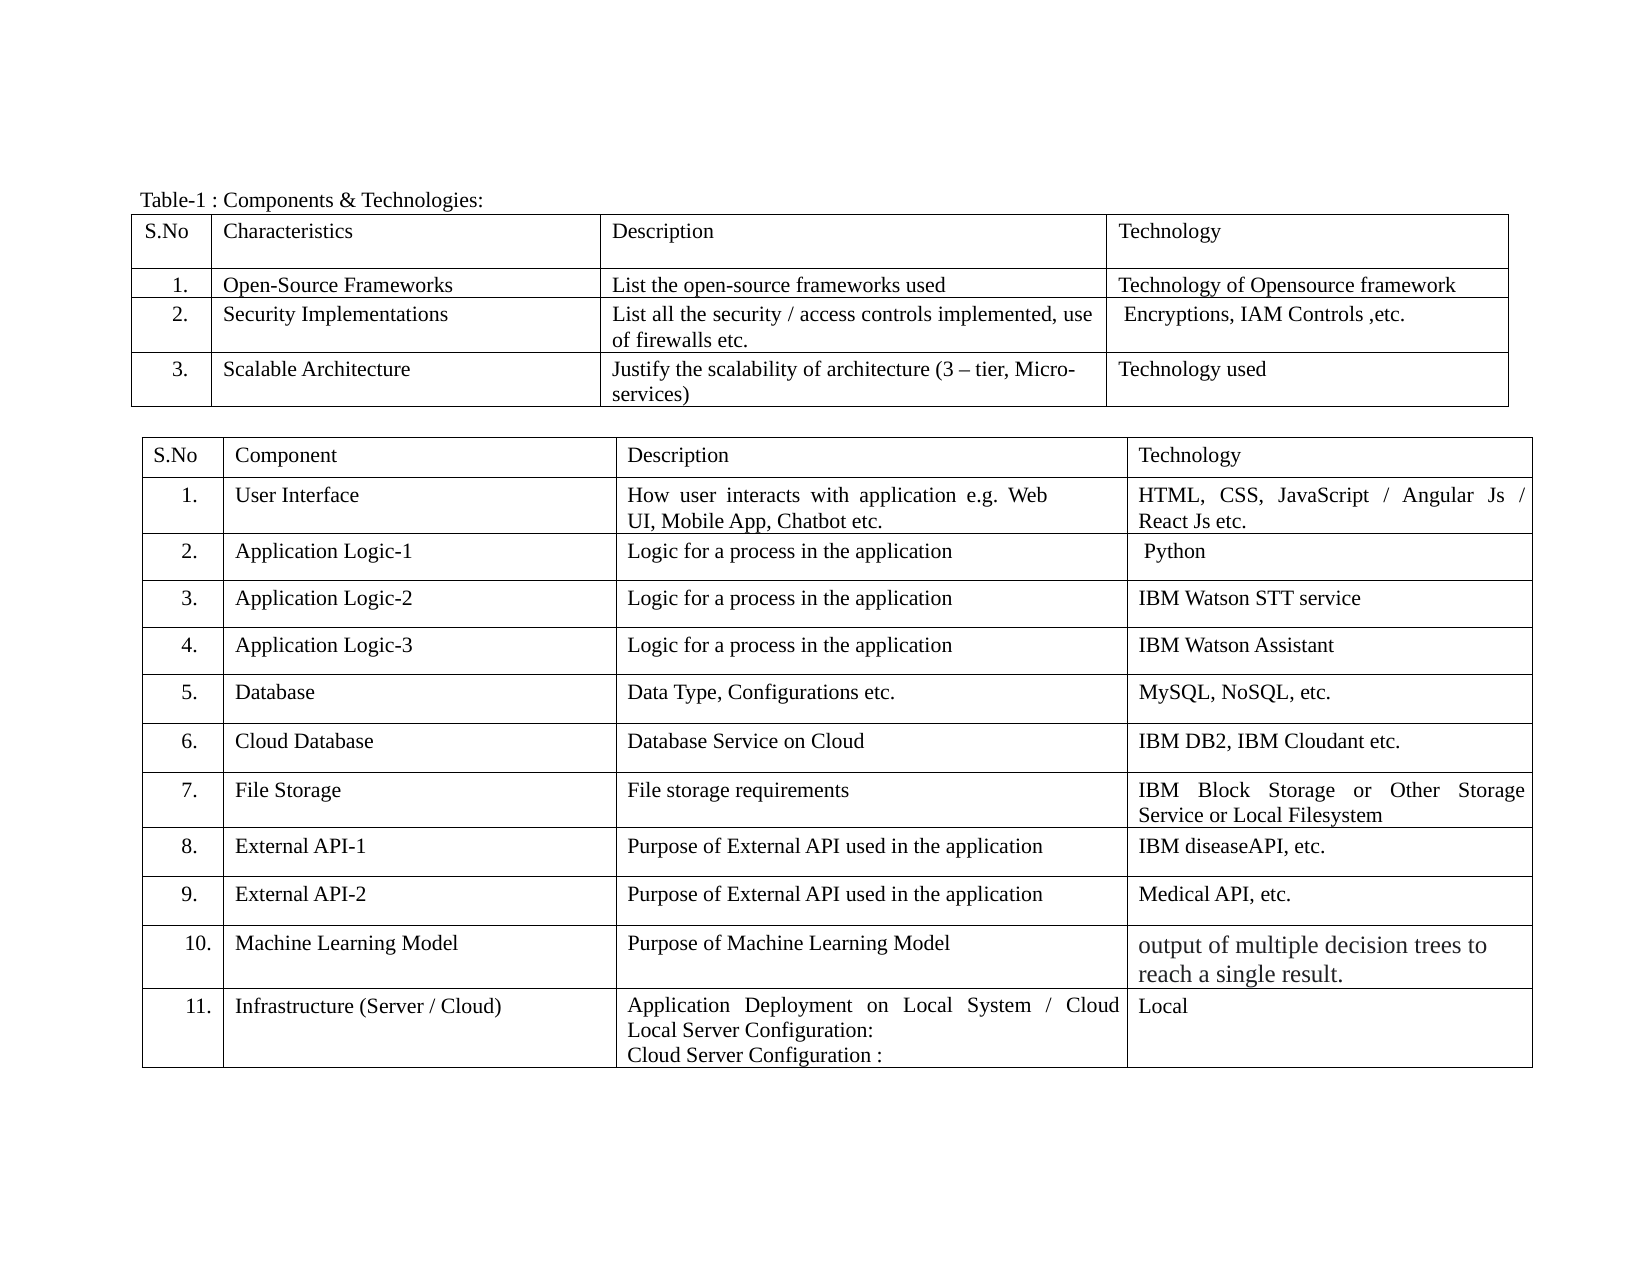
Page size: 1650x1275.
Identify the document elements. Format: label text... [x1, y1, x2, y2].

table_cell 2. [143, 534, 223, 580]
table_cell Machine Learning Model [224, 926, 616, 988]
table_header Component [224, 438, 616, 477]
table_cell Database Service on Cloud [617, 724, 1127, 772]
table_header S.No [143, 438, 223, 477]
table_header Technology [1128, 438, 1532, 477]
table_cell Justify the scalability of architecture (3 – tier, Micro-services) [601, 353, 1106, 406]
table_cell Security Implementations [212, 298, 600, 352]
table_cell output of multiple decision trees to reach a single result. [1128, 926, 1532, 988]
table_cell User Interface [224, 478, 616, 533]
table_cell 11. [143, 989, 223, 1067]
table_cell File Storage [224, 773, 616, 827]
table_cell 8. [143, 828, 223, 876]
table_cell Local [1128, 989, 1532, 1067]
table_cell IBM diseaseAPI, etc. [1128, 828, 1532, 876]
table_cell External API-1 [224, 828, 616, 876]
table_header S.No [132, 215, 211, 268]
table_cell 3. [143, 581, 223, 627]
table_cell Purpose of Machine Learning Model [617, 926, 1127, 988]
table_cell Technology used [1107, 353, 1508, 406]
table_cell Scalable Architecture [212, 353, 600, 406]
table_cell MySQL, NoSQL, etc. [1128, 675, 1532, 723]
table_cell Application Logic-3 [224, 628, 616, 674]
table_cell Logic for a process in the application [617, 628, 1127, 674]
table_cell How user interacts with application e.g. Web UI, Mobile App, Chatbot etc. [617, 478, 1127, 533]
table_cell Encryptions, IAM Controls ,etc. [1107, 298, 1508, 352]
table_cell 4. [143, 628, 223, 674]
table_cell List the open-source frameworks used [601, 269, 1106, 297]
table_cell Purpose of External API used in the application [617, 877, 1127, 925]
table_cell Data Type, Configurations etc. [617, 675, 1127, 723]
table_cell Database [224, 675, 616, 723]
table_cell Application Logic-1 [224, 534, 616, 580]
table_cell Purpose of External API used in the application [617, 828, 1127, 876]
table_header Technology [1107, 215, 1508, 268]
table_header Characteristics [212, 215, 600, 268]
table_cell HTML, CSS, JavaScript / Angular Js / React Js etc. [1128, 478, 1532, 533]
table_cell Open-Source Frameworks [212, 269, 600, 297]
table_cell 9. [143, 877, 223, 925]
table_cell 10. [143, 926, 223, 988]
table_cell Medical API, etc. [1128, 877, 1532, 925]
table_cell 5. [143, 675, 223, 723]
table_cell Cloud Database [224, 724, 616, 772]
table_cell Application Logic-2 [224, 581, 616, 627]
table_cell External API-2 [224, 877, 616, 925]
table_cell Logic for a process in the application [617, 534, 1127, 580]
table_cell List all the security / access controls implemented, use of firewalls etc. [601, 298, 1106, 352]
text Table-1 : Components & Technologies: [140, 187, 1218, 212]
table_cell 2. [132, 298, 211, 352]
table_cell IBM DB2, IBM Cloudant etc. [1128, 724, 1532, 772]
table_cell File storage requirements [617, 773, 1127, 827]
table_cell 1. [143, 478, 223, 533]
table_header Description [601, 215, 1106, 268]
table_cell Infrastructure (Server / Cloud) [224, 989, 616, 1067]
table_cell IBM Watson STT service [1128, 581, 1532, 627]
table_header Description [617, 438, 1127, 477]
table_cell 3. [132, 353, 211, 406]
table_cell Application Deployment on Local System / Cloud Local Server Configuration: Cloud Server Configuration : [617, 989, 1127, 1067]
table_cell 1. [132, 269, 211, 297]
table_cell Logic for a process in the application [617, 581, 1127, 627]
table_cell IBM Watson Assistant [1128, 628, 1532, 674]
table_cell IBM Block Storage or Other Storage Service or Local Filesystem [1128, 773, 1532, 827]
table_cell Python [1128, 534, 1532, 580]
table_cell 7. [143, 773, 223, 827]
table_cell Technology of Opensource framework [1107, 269, 1508, 297]
table_cell 6. [143, 724, 223, 772]
